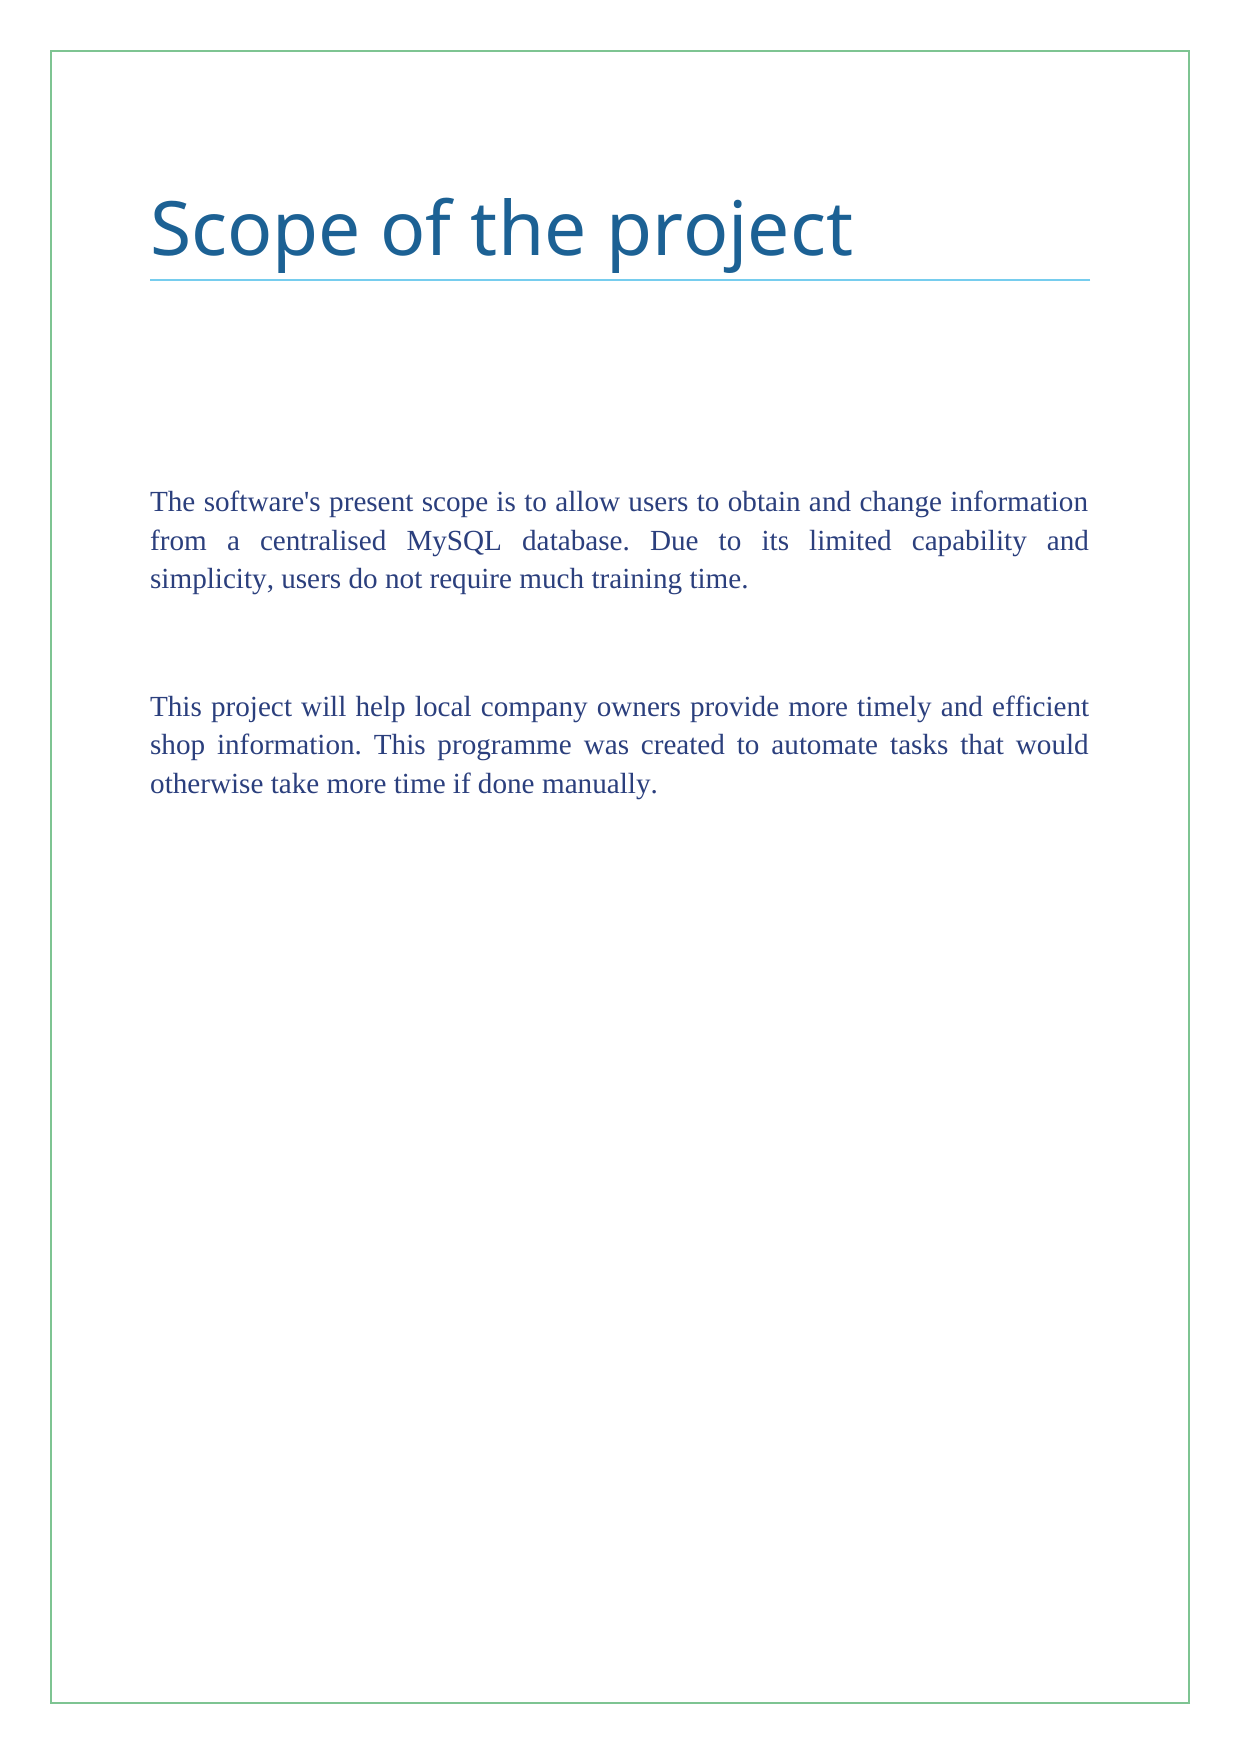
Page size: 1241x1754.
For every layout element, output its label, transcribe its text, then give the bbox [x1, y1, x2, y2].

text The software's present scope is to allow users to obtain and change information from a centralised MySQL database. Due to its limited capability and simplicity, users do not require much training time. [150, 557, 1090, 595]
text This project will help local company owners provide more timely and efficient shop information. This programme was created to automate tasks that would otherwise take more time if done manually. [150, 761, 1090, 799]
subtitle Scope of the project [150, 175, 1090, 279]
